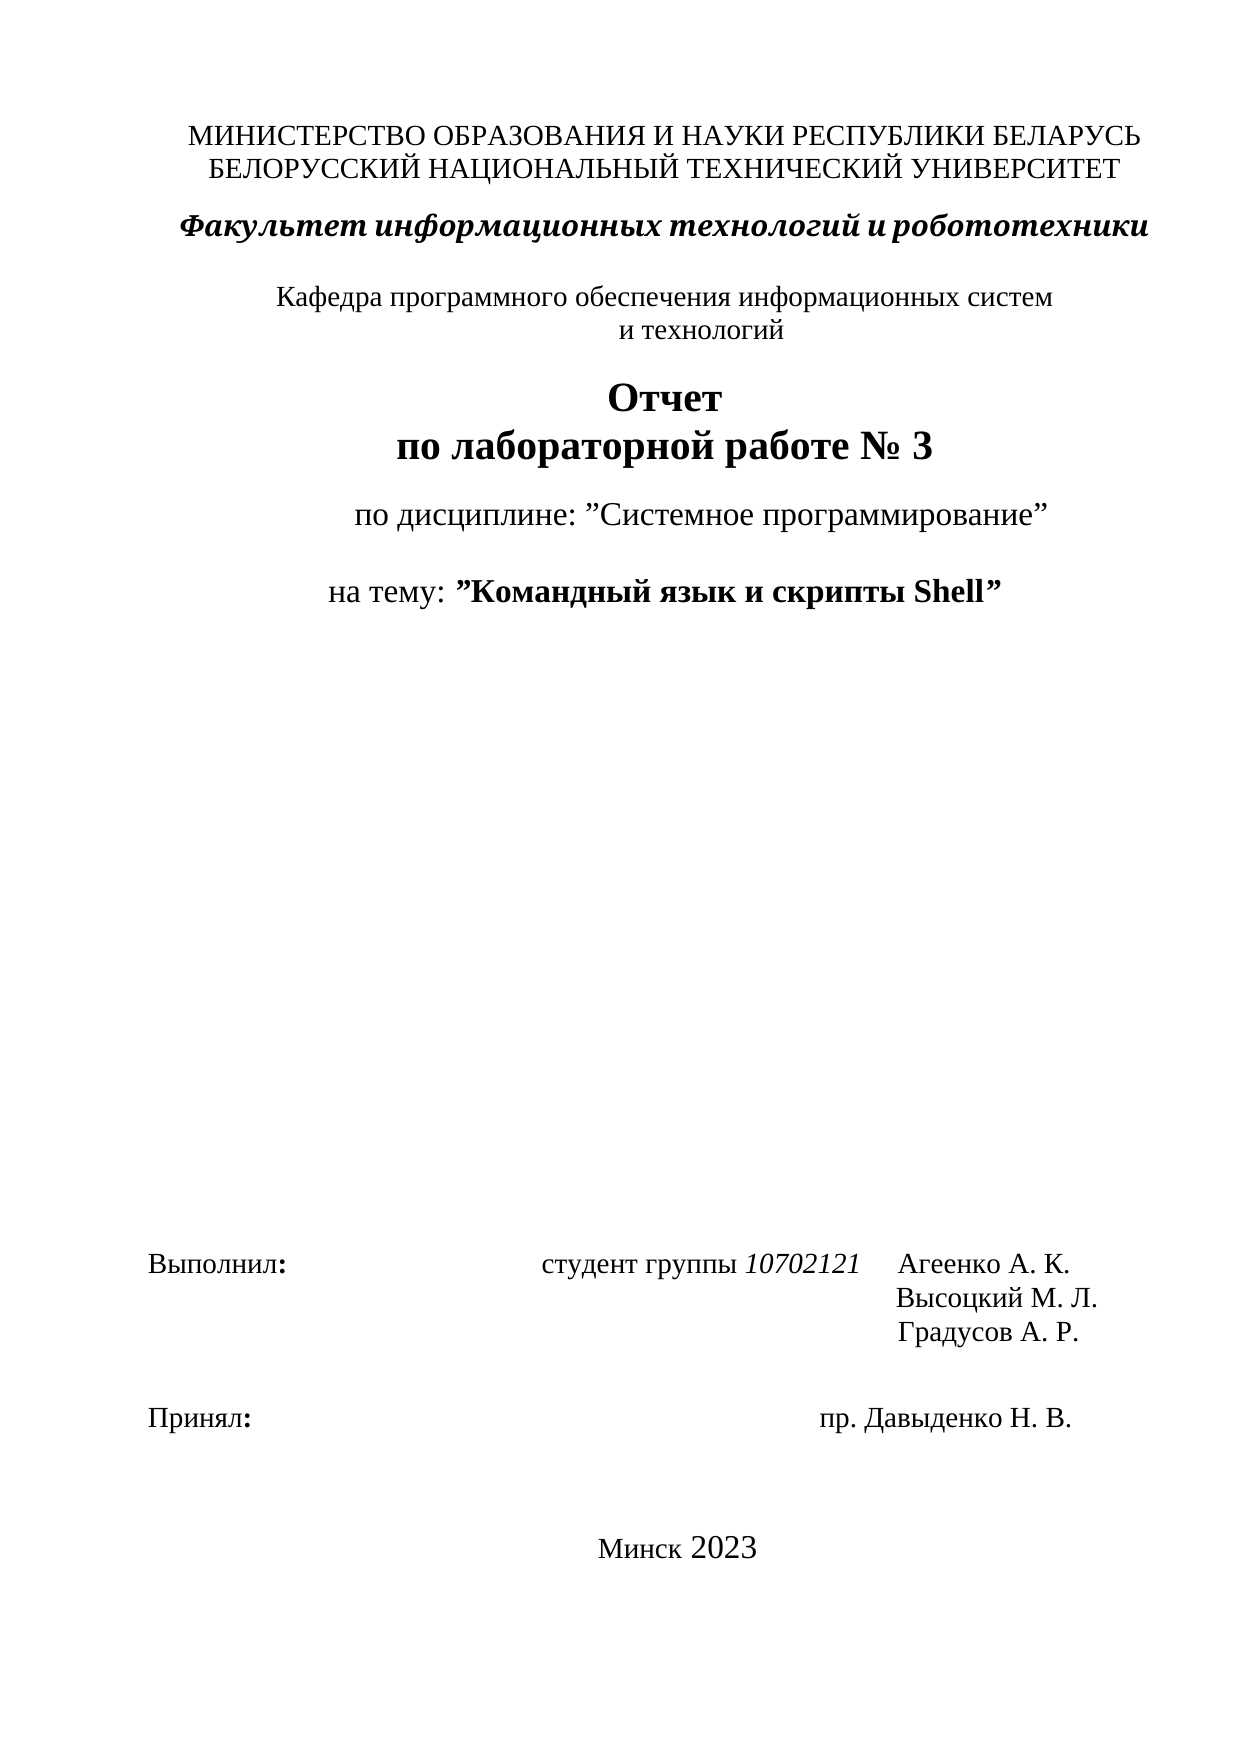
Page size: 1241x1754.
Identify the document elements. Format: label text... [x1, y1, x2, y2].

text по лабораторной работе № 3 [148, 420, 1181, 468]
text Градусов А. Р. [148, 1314, 1181, 1347]
text Высоцкий М. Л. [148, 1280, 1181, 1314]
text Выполнил: студент группы 10702121 Агеенко А. К. [148, 1247, 1181, 1280]
text Минск 2023 [523, 1527, 1181, 1565]
text по дисциплине: ”Системное программирование” [148, 494, 1240, 533]
text МИНИСТЕРСТВО ОБРАЗОВАНИЯ И НАУКИ РЕСПУБЛИКИ БЕЛАРУСЬ [148, 118, 1181, 152]
text и технологий [148, 312, 1181, 346]
text на тему: ”Командный язык и скрипты Shell” [148, 571, 1181, 609]
text Отчет [148, 372, 1181, 420]
text Кафедра программного обеспечения информационных систем [148, 279, 1181, 312]
subtitle Факультет информационных технологий и робототехники [148, 210, 1181, 244]
text Принял: пр. Давыденко Н. В. [148, 1400, 1181, 1433]
text БЕЛОРУССКИЙ НАЦИОНАЛЬНЫЙ ТЕХНИЧЕСКИЙ УНИВЕРСИТЕТ [148, 152, 1181, 185]
